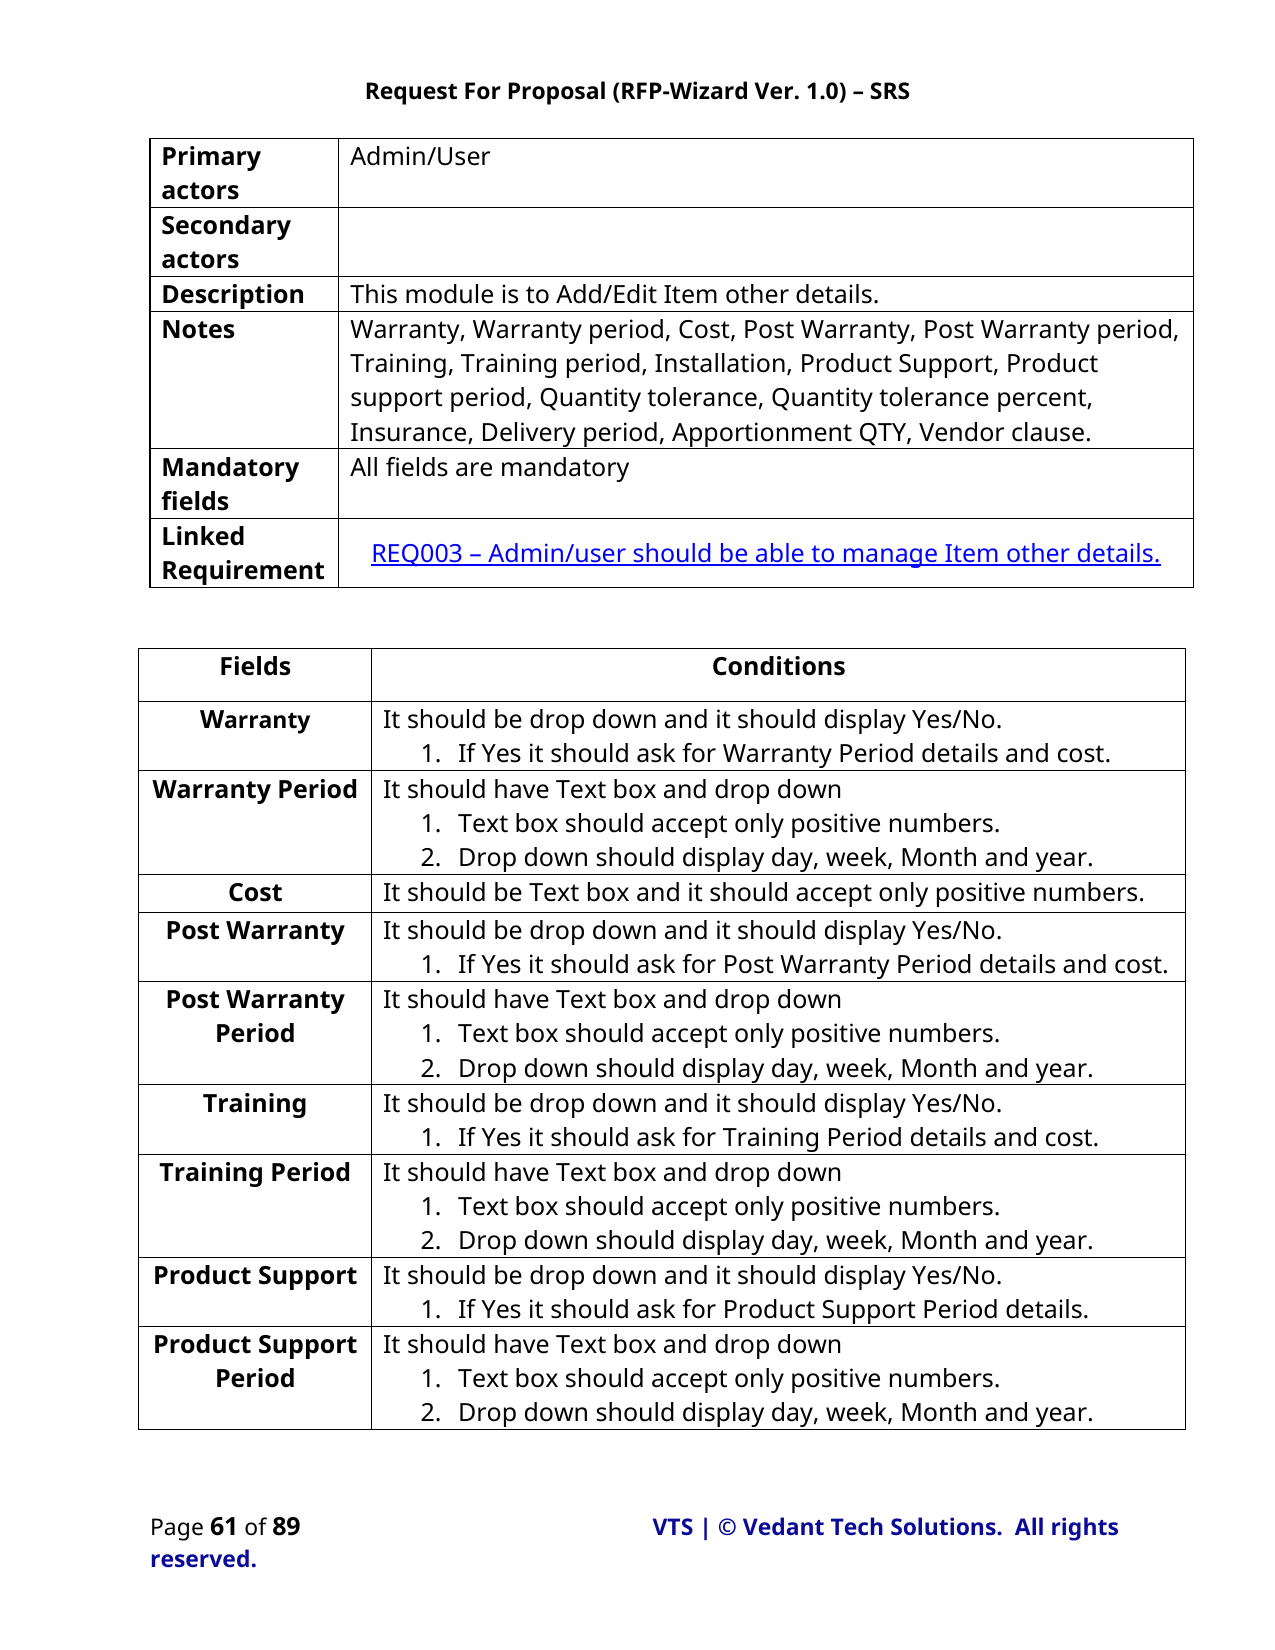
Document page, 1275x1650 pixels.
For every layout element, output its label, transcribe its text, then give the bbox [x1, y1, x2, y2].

table_cell It should be drop down and it should display Yes/No. If Yes it should ask for Warranty Period details and cost. [372, 702, 1185, 770]
table_cell It should be drop down and it should display Yes/No. If Yes it should ask for Training Period details and cost. [372, 1085, 1185, 1153]
table_cell Cost [139, 875, 371, 912]
table_cell All fields are mandatory [339, 449, 1193, 517]
table_cell Description [151, 277, 338, 311]
table_cell Mandatory fields [151, 449, 338, 517]
table_cell Training Period [139, 1155, 371, 1257]
table_cell Training [139, 1085, 371, 1153]
table_cell Post Warranty [139, 913, 371, 981]
table_cell Warranty, Warranty period, Cost, Post Warranty, Post Warranty period, Training, Training period, Installation, Product Support, Product support period, Quantity tolerance, Quantity tolerance percent, Insurance, Delivery period, Apportionment QTY, Vendor clause. [339, 312, 1193, 448]
table_cell REQ003 – Admin/user should be able to manage Item other details. [339, 519, 1193, 587]
table_cell Linked Requirement [151, 519, 338, 587]
table_cell Warranty [139, 702, 371, 770]
table_cell Secondary actors [151, 208, 338, 276]
table_cell It should have Text box and drop down Text box should accept only positive numbers. Drop down should display day, week, Month and year. [372, 1155, 1185, 1257]
table_cell Warranty Period [139, 771, 371, 873]
table_cell [339, 208, 1193, 276]
table_cell It should be drop down and it should display Yes/No. If Yes it should ask for Product Support Period details. [372, 1258, 1185, 1326]
table_cell Product Support Period [139, 1327, 371, 1429]
table_cell This module is to Add/Edit Item other details. [339, 277, 1193, 311]
table_header Conditions [372, 649, 1185, 701]
table_cell Notes [151, 312, 338, 448]
table_header Fields [139, 649, 371, 701]
table_cell Admin/User [339, 139, 1193, 207]
table_cell Post Warranty Period [139, 982, 371, 1084]
table_cell It should have Text box and drop down Text box should accept only positive numbers. Drop down should display day, week, Month and year. [372, 982, 1185, 1084]
table_cell Product Support [139, 1258, 371, 1326]
table_cell Primary actors [151, 139, 338, 207]
table_cell It should be drop down and it should display Yes/No. If Yes it should ask for Post Warranty Period details and cost. [372, 913, 1185, 981]
table_cell It should be Text box and it should accept only positive numbers. [372, 875, 1185, 912]
table_cell It should have Text box and drop down Text box should accept only positive numbers. Drop down should display day, week, Month and year. [372, 771, 1185, 873]
table_cell It should have Text box and drop down Text box should accept only positive numbers. Drop down should display day, week, Month and year. [372, 1327, 1185, 1429]
